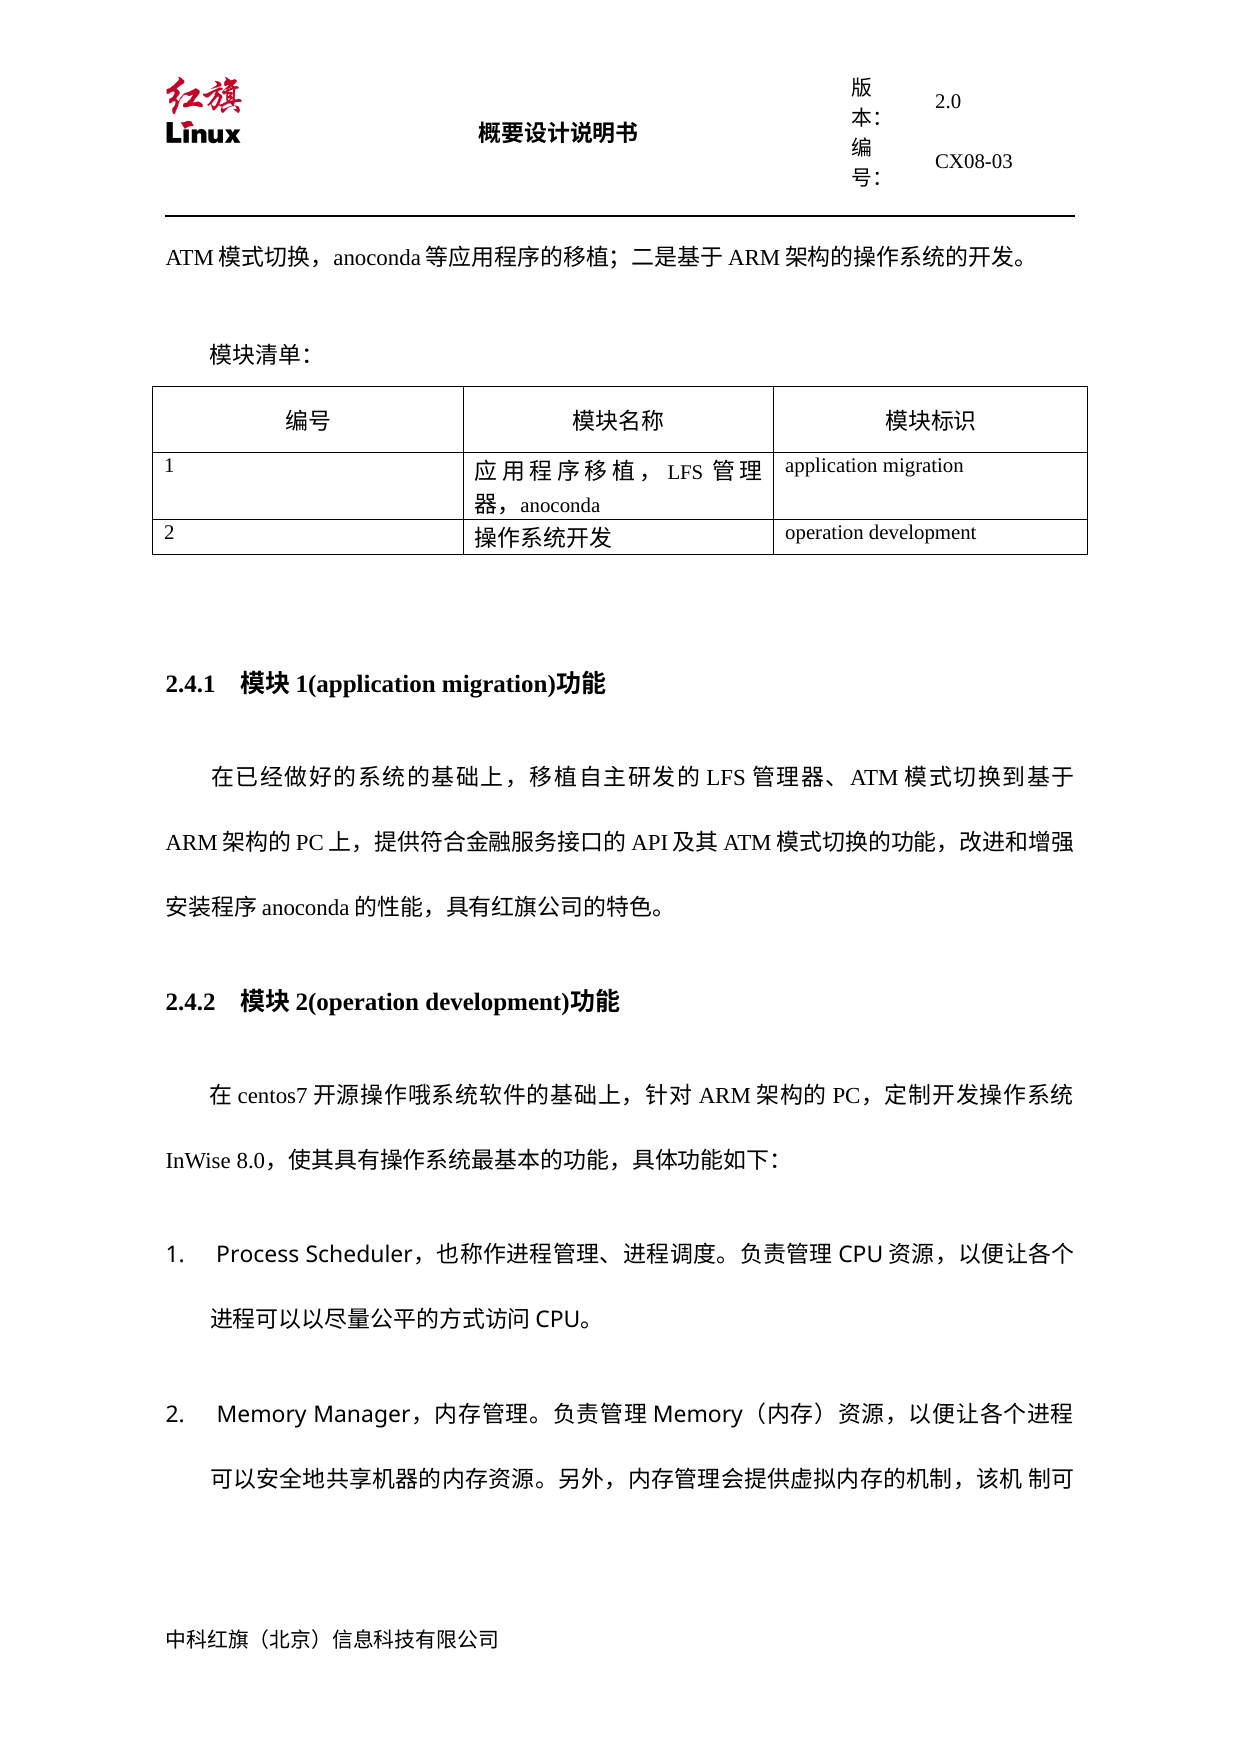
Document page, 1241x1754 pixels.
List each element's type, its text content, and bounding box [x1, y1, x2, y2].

list Process Scheduler，也称作进程管理、进程调度。负责管理CPU资源，以便让各个进程可以以尽量公平的方式访问CPU。 [165, 1220, 1075, 1350]
subtitle 模块1(application migration)功能 [165, 649, 1075, 714]
table_cell 操作系统开发 [464, 520, 773, 553]
table_header 编号 [153, 387, 463, 452]
table_cell 应用程序移植，LFS管理器，anoconda [464, 453, 773, 519]
table_cell operation development [774, 520, 1087, 553]
text 在centos7开源操作哦系统软件的基础上，针对ARM架构的PC，定制开发操作系统InWise 8.0，使其具有操作系统最基本的功能，具体功能如下： [165, 1061, 1075, 1191]
table_cell application migration [774, 453, 1087, 519]
table_header 模块名称 [464, 387, 773, 452]
table_cell 1 [153, 453, 463, 519]
subtitle 模块2(operation development)功能 [165, 967, 1075, 1032]
picture [162, 70, 246, 150]
text 在已经做好的系统的基础上，移植自主研发的LFS管理器、ATM模式切换到基于ARM架构的PC上，提供符合金融服务接口的API及其ATM模式切换的功能，改进和增强安装程序anoconda的性能，具有红旗公司的特色。 [165, 743, 1075, 938]
table_cell 2 [153, 520, 463, 553]
list Memory Manager，内存管理。负责管理Memory（内存）资源，以便让各个进程可以安全地共享机器的内存资源。另外，内存管理会提供虚拟内存的机制，该机 制可以让进程使用多于系统可用Memory的内存，不用的内存会通过文件系统保存在外部非易失存储器中，需要使用的时候，再取回到内存中。 [165, 1379, 1075, 1509]
text 现在将InWise 8.0的系统结构分成两的模块：一是基于做好系统后，LFS管理器，ATM模式切换，anoconda等应用程序的移植；二是基于ARM架构的操作系统的开发。 [165, 223, 1075, 288]
table_header 模块标识 [774, 387, 1087, 452]
text 模块清单： [165, 321, 1075, 386]
